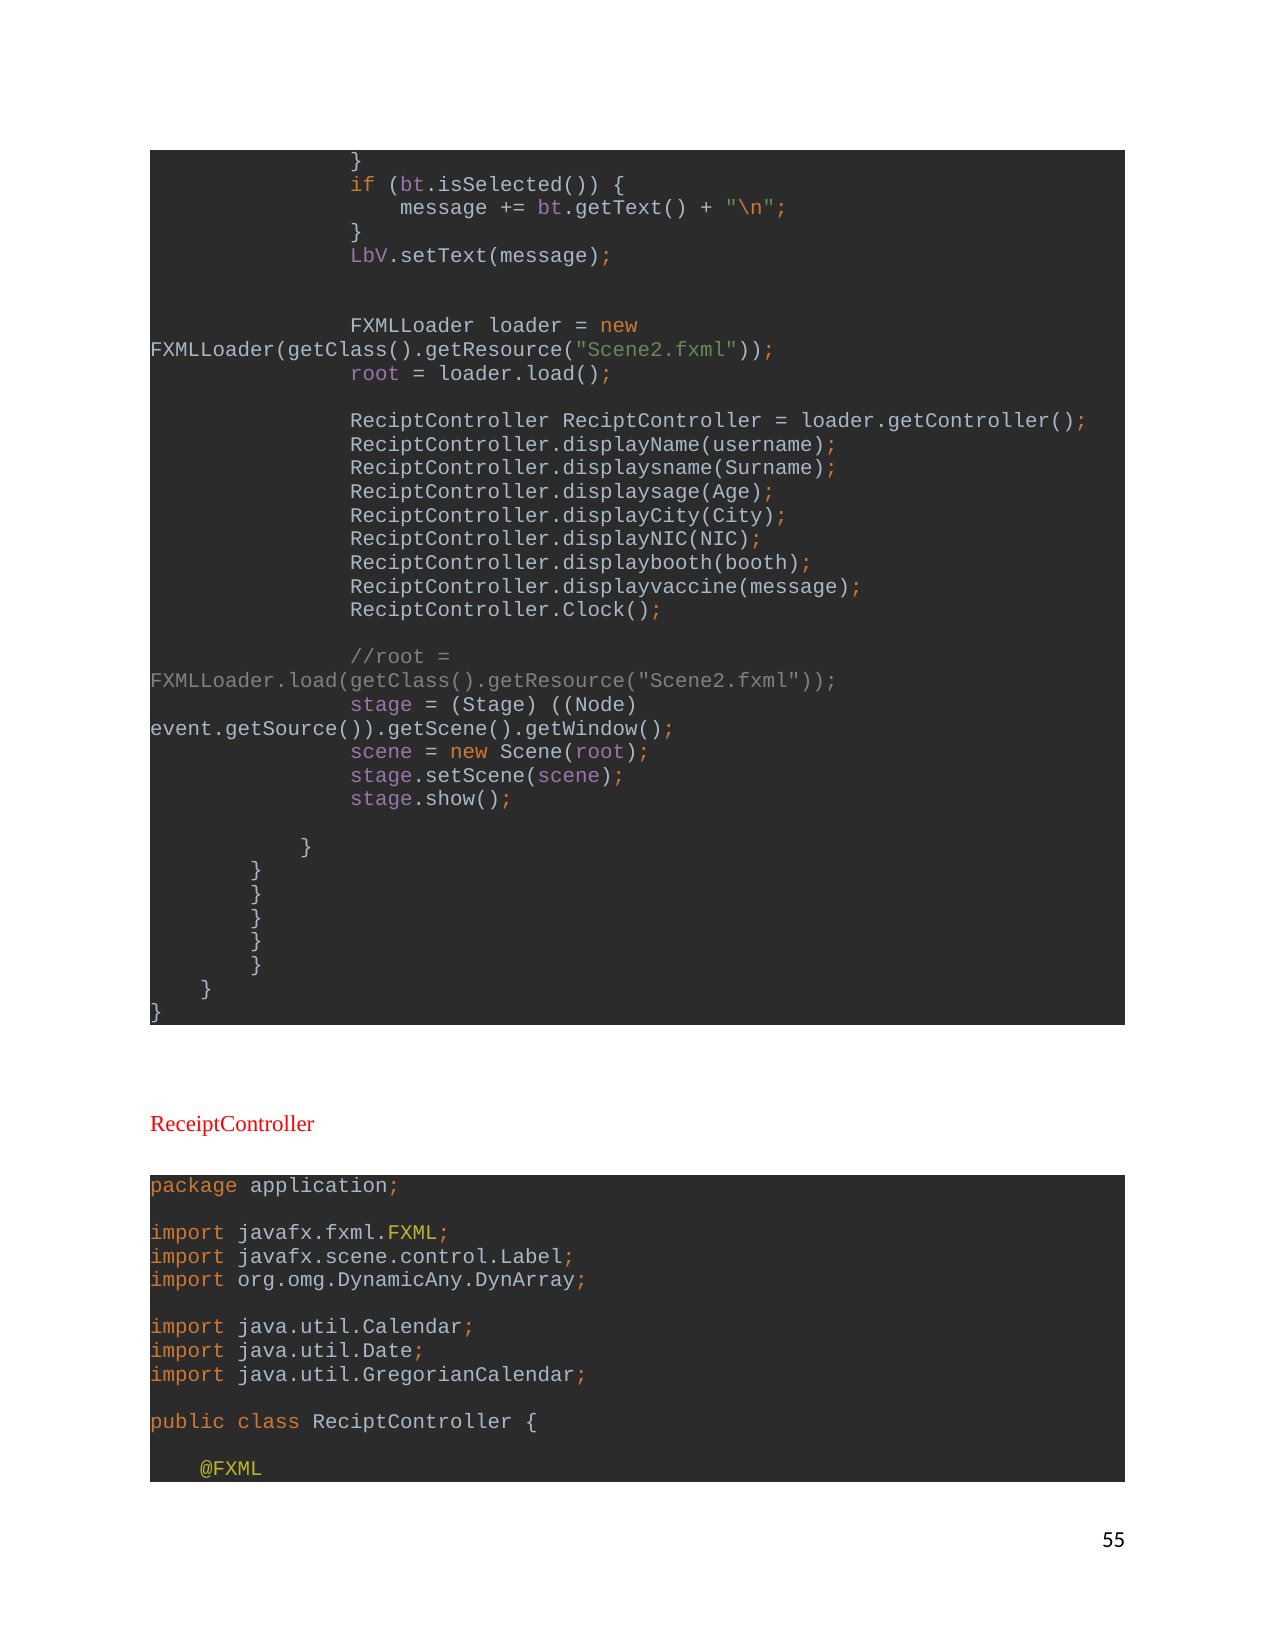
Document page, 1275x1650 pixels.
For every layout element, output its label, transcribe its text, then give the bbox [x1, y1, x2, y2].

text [150, 1175, 1125, 1482]
text ReceiptController [150, 1110, 1125, 1137]
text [150, 150, 1125, 1025]
